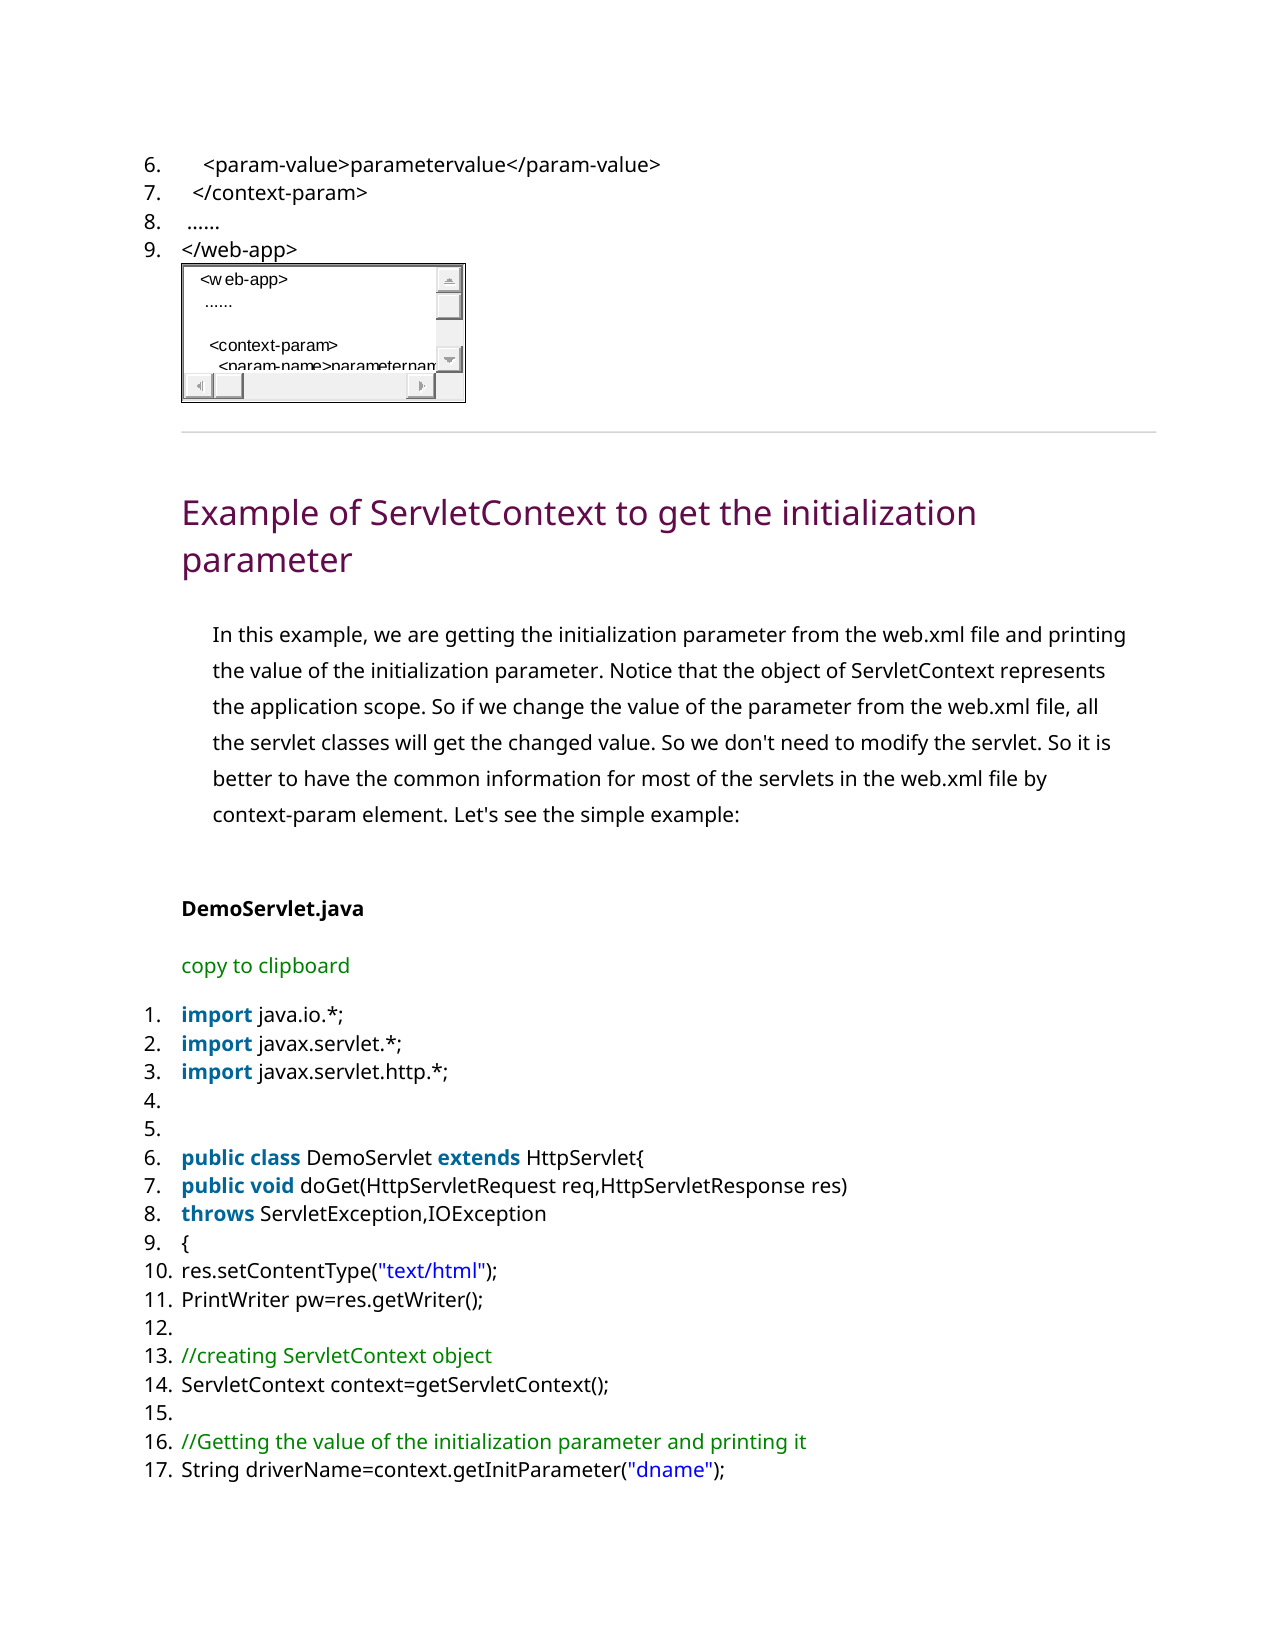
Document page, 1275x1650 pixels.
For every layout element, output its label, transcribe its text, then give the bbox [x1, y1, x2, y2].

list </context-param> [144, 178, 1125, 207]
list throws ServletException,IOException [144, 1199, 1125, 1228]
subtitle Example of ServletContext to get the initialization parameter [181, 488, 1125, 582]
list <param-value>parametervalue</param-value> [144, 150, 1125, 178]
text copy to clipboard [181, 944, 1125, 979]
list import javax.servlet.*; [144, 1029, 1125, 1057]
list import java.io.*; [144, 1000, 1125, 1029]
list res.setContentType("text/html"); [144, 1256, 1125, 1285]
list ...... [144, 207, 1125, 235]
list public class DemoServlet extends HttpServlet{ [144, 1143, 1125, 1171]
list ServletContext context=getServletContext(); [144, 1370, 1125, 1398]
list import javax.servlet.http.*; [144, 1057, 1125, 1086]
list PrintWriter pw=res.getWriter(); [144, 1285, 1125, 1313]
list String driverName=context.getInitParameter("dname"); [144, 1455, 1125, 1484]
list { [144, 1228, 1125, 1256]
list public void doGet(HttpServletRequest req,HttpServletResponse res) [144, 1171, 1125, 1199]
list </web-app> [144, 235, 1125, 264]
list //creating ServletContext object [144, 1342, 1125, 1370]
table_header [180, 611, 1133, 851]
list //Getting the value of the initialization parameter and printing it [144, 1427, 1125, 1455]
text DemoServlet.java [181, 851, 1125, 923]
